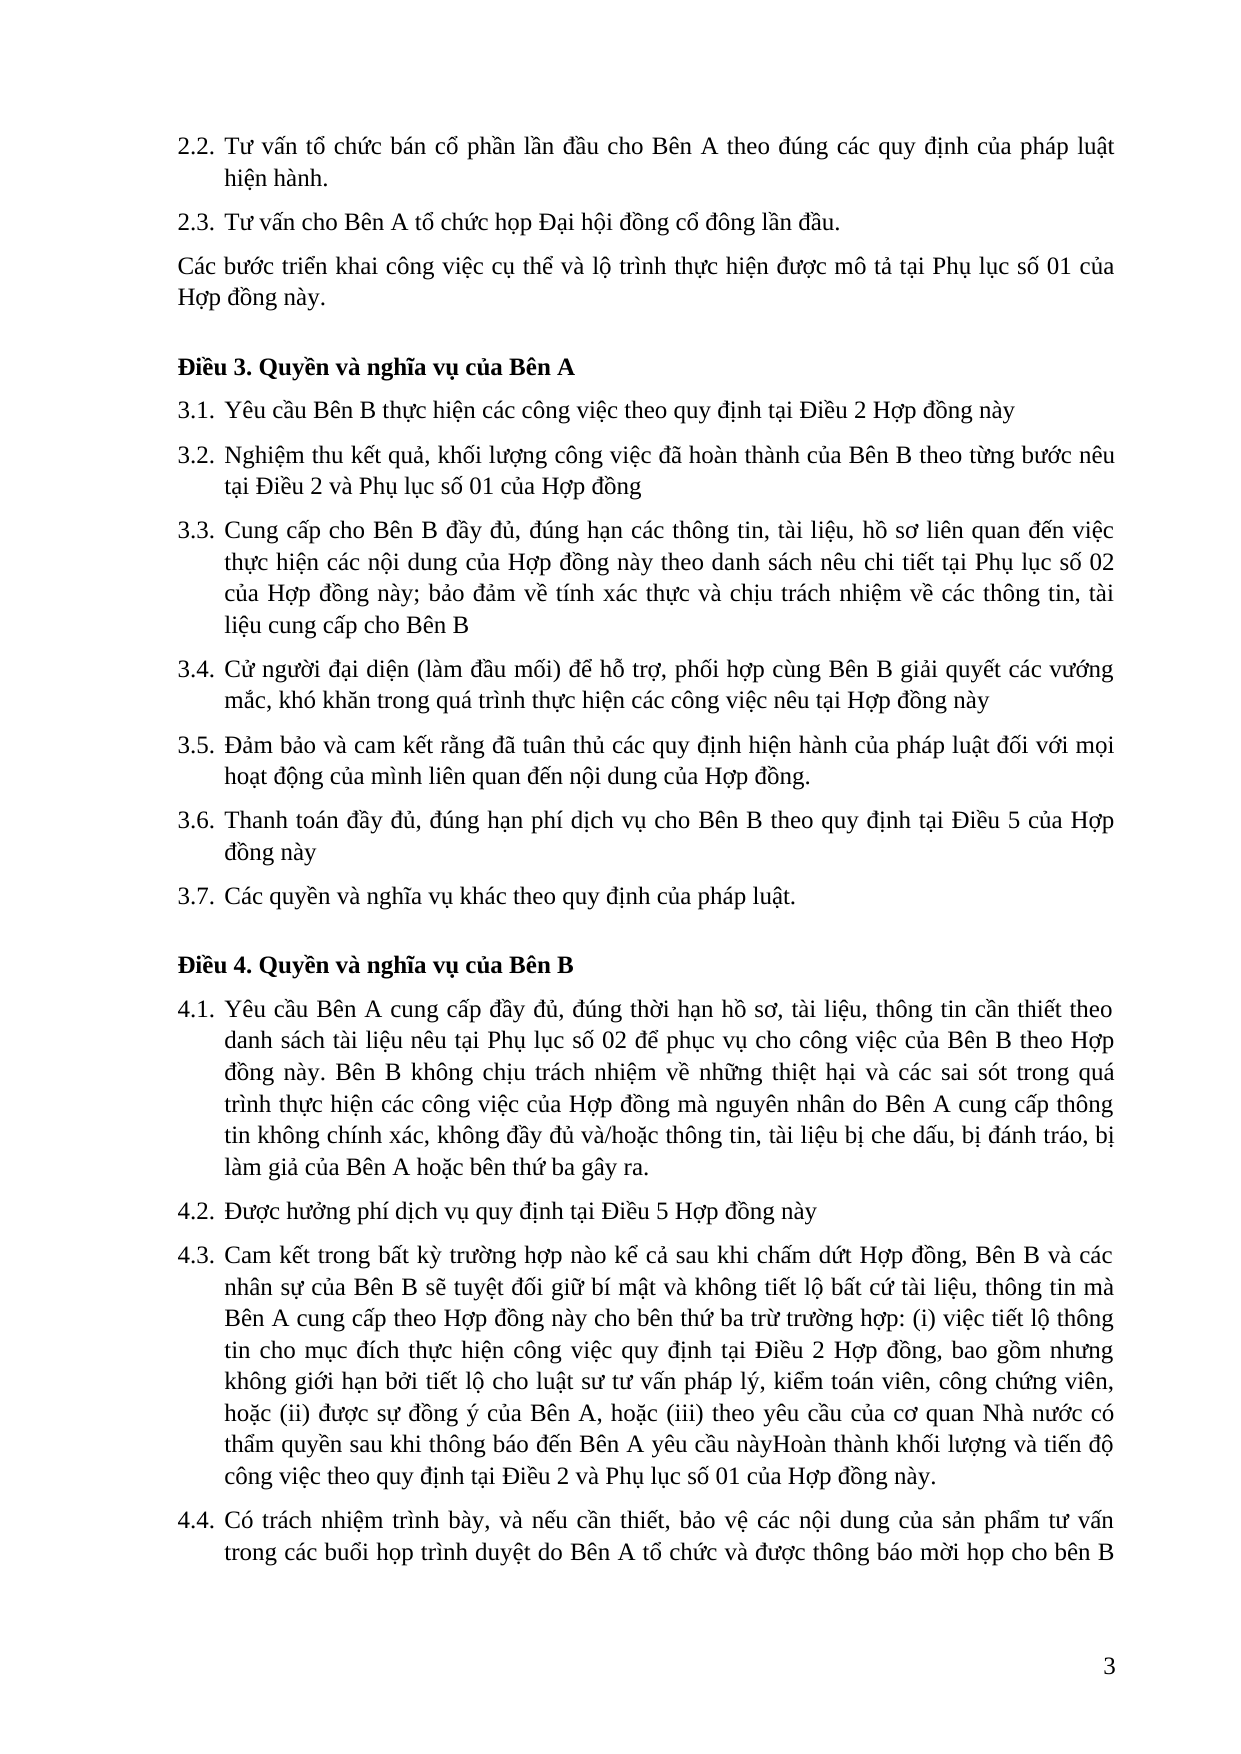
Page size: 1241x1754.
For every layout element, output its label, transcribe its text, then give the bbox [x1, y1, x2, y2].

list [177, 1505, 1116, 1565]
list Cam kết trong bất kỳ trường hợp nào kể cả sau khi chấm dứt Hợp đồng, Bên B và các nhân sự của Bên B sẽ tuyệt đối giữ bí mật và không tiết lộ bất cứ tài liệu, thông tin mà Bên A cung cấp theo Hợp đồng này cho bên thứ ba trừ trường hợp: (i) việc tiết lộ thông tin cho mục đích thực hiện công việc quy định tại Điều 2 Hợp đồng, bao gồm nhưng không giới hạn bởi tiết lộ cho luật sư tư vấn pháp lý, kiểm toán viên, công chứng viên, hoặc (ii) được sự đồng ý của Bên A, hoặc (iii) theo yêu cầu của cơ quan Nhà nước có thẩm quyền sau khi thông báo đến Bên A yêu cầu nàyHoàn thành khối lượng và tiến độ công việc theo quy định tại Điều 2 và Phụ lục số 01 của Hợp đồng này. [177, 1240, 1116, 1490]
list Tư vấn tổ chức bán cổ phần lần đầu cho Bên A theo đúng các quy định của pháp luật hiện hành. [177, 131, 1116, 192]
list Nghiệm thu kết quả, khối lượng công việc đã hoàn thành của Bên B theo từng bước nêu tại Điều 2 và Phụ lục số 01 của Hợp đồng [177, 440, 1116, 500]
text Điều 3. Quyền và nghĩa vụ của Bên A [177, 352, 1116, 380]
list Các quyền và nghĩa vụ khác theo quy định của pháp luật. [177, 881, 1116, 910]
list Tư vấn cho Bên A tổ chức họp Đại hội đồng cổ đông lần đầu. [177, 207, 1116, 236]
text Các bước triển khai công việc cụ thể và lộ trình thực hiện được mô tả tại Phụ lục số 01 của Hợp đồng này. [177, 251, 1116, 311]
list Cử người đại diện (làm đầu mối) để hỗ trợ, phối hợp cùng Bên B giải quyết các vướng mắc, khó khăn trong quá trình thực hiện các công việc nêu tại Hợp đồng này [177, 654, 1116, 714]
text Điều 4. Quyền và nghĩa vụ của Bên B [177, 950, 1116, 979]
list Yêu cầu Bên A cung cấp đầy đủ, đúng thời hạn hồ sơ, tài liệu, thông tin cần thiết theo danh sách tài liệu nêu tại Phụ lục số 02 để phục vụ cho công việc của Bên B theo Hợp đồng này. Bên B không chịu trách nhiệm về những thiệt hại và các sai sót trong quá trình thực hiện các công việc của Hợp đồng mà nguyên nhân do Bên A cung cấp thông tin không chính xác, không đầy đủ và/hoặc thông tin, tài liệu bị che dấu, bị đánh tráo, bị làm giả của Bên A hoặc bên thứ ba gây ra. [177, 994, 1116, 1181]
list Được hưởng phí dịch vụ quy định tại Điều 5 Hợp đồng này [177, 1196, 1116, 1225]
list Yêu cầu Bên B thực hiện các công việc theo quy định tại Điều 2 Hợp đồng này [177, 396, 1116, 424]
list Thanh toán đầy đủ, đúng hạn phí dịch vụ cho Bên B theo quy định tại Điều 5 của Hợp đồng này [177, 805, 1116, 866]
list Cung cấp cho Bên B đầy đủ, đúng hạn các thông tin, tài liệu, hồ sơ liên quan đến việc thực hiện các nội dung của Hợp đồng này theo danh sách nêu chi tiết tại Phụ lục số 02 của Hợp đồng này; bảo đảm về tính xác thực và chịu trách nhiệm về các thông tin, tài liệu cung cấp cho Bên B [177, 515, 1116, 639]
list Đảm bảo và cam kết rằng đã tuân thủ các quy định hiện hành của pháp luật đối với mọi hoạt động của mình liên quan đến nội dung của Hợp đồng. [177, 730, 1116, 790]
